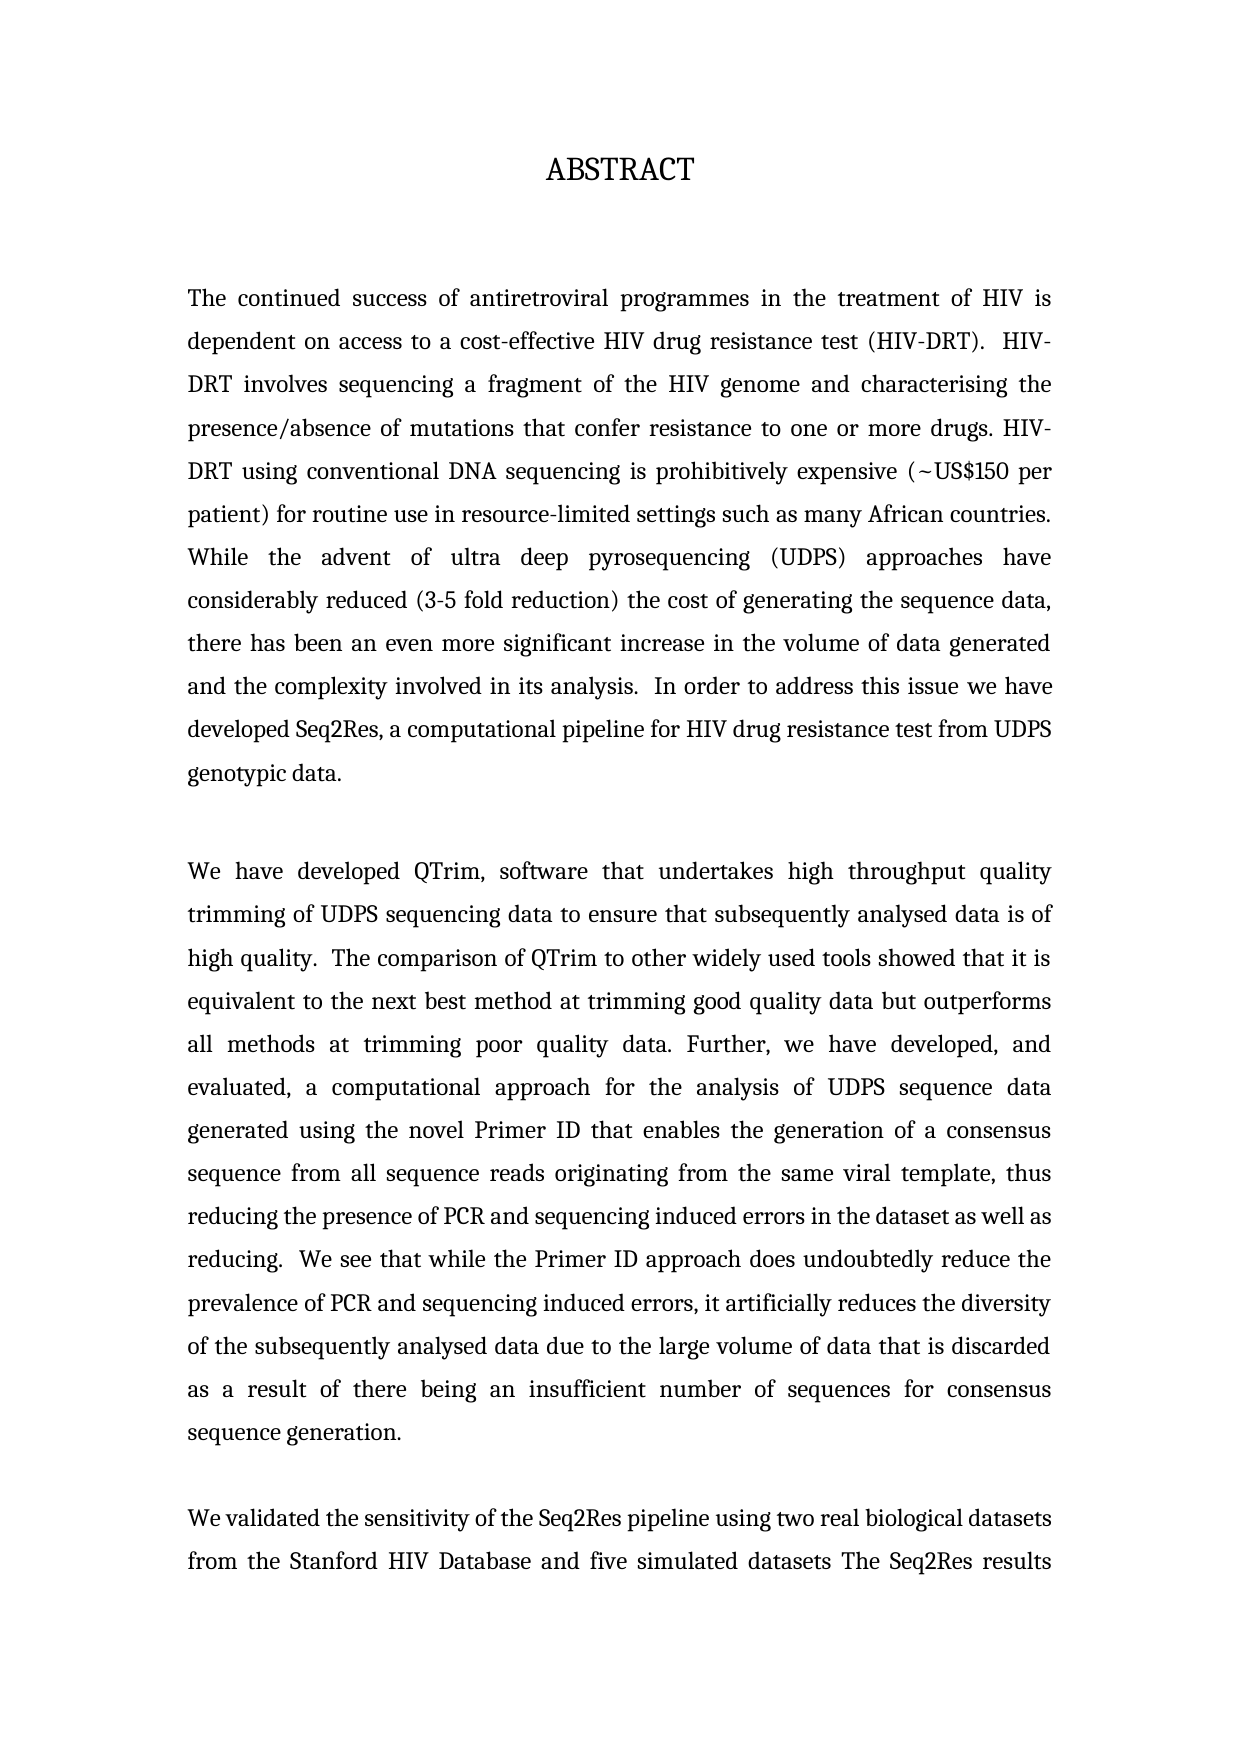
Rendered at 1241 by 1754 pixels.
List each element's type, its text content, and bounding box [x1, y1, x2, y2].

text The continued success of antiretroviral programmes in the treatment of HIV is dependent on access to a cost-effective HIV drug resistance test (HIV-DRT). HIV-DRT involves sequencing a fragment of the HIV genome and characterising the presence/absence of mutations that confer resistance to one or more drugs. HIV-DRT using conventional DNA sequencing is prohibitively expensive (~US$150 per patient) for routine use in resource-limited settings such as many African countries. While the advent of ultra deep pyrosequencing (UDPS) approaches have considerably reduced (3-5 fold reduction) the cost of generating the sequence data, there has been an even more significant increase in the volume of data generated and the complexity involved in its analysis. In order to address this issue we have developed Seq2Res, a computational pipeline for HIV drug resistance test from UDPS genotypic data. [187, 284, 1053, 787]
text ABSTRACT [187, 150, 1053, 188]
text We have developed QTrim, software that undertakes high throughput quality trimming of UDPS sequencing data to ensure that subsequently analysed data is of high quality. The comparison of QTrim to other widely used tools showed that it is equivalent to the next best method at trimming good quality data but outperforms all methods at trimming poor quality data. Further, we have developed, and evaluated, a computational approach for the analysis of UDPS sequence data generated using the novel Primer ID that enables the generation of a consensus sequence from all sequence reads originating from the same viral template, thus reducing the presence of PCR and sequencing induced errors in the dataset as well as reducing. We see that while the Primer ID approach does undoubtedly reduce the prevalence of PCR and sequencing induced errors, it artificially reduces the diversity of the subsequently analysed data due to the large volume of data that is discarded as a result of there being an insufficient number of sequences for consensus sequence generation. [187, 857, 1053, 1447]
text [187, 1504, 1053, 1576]
